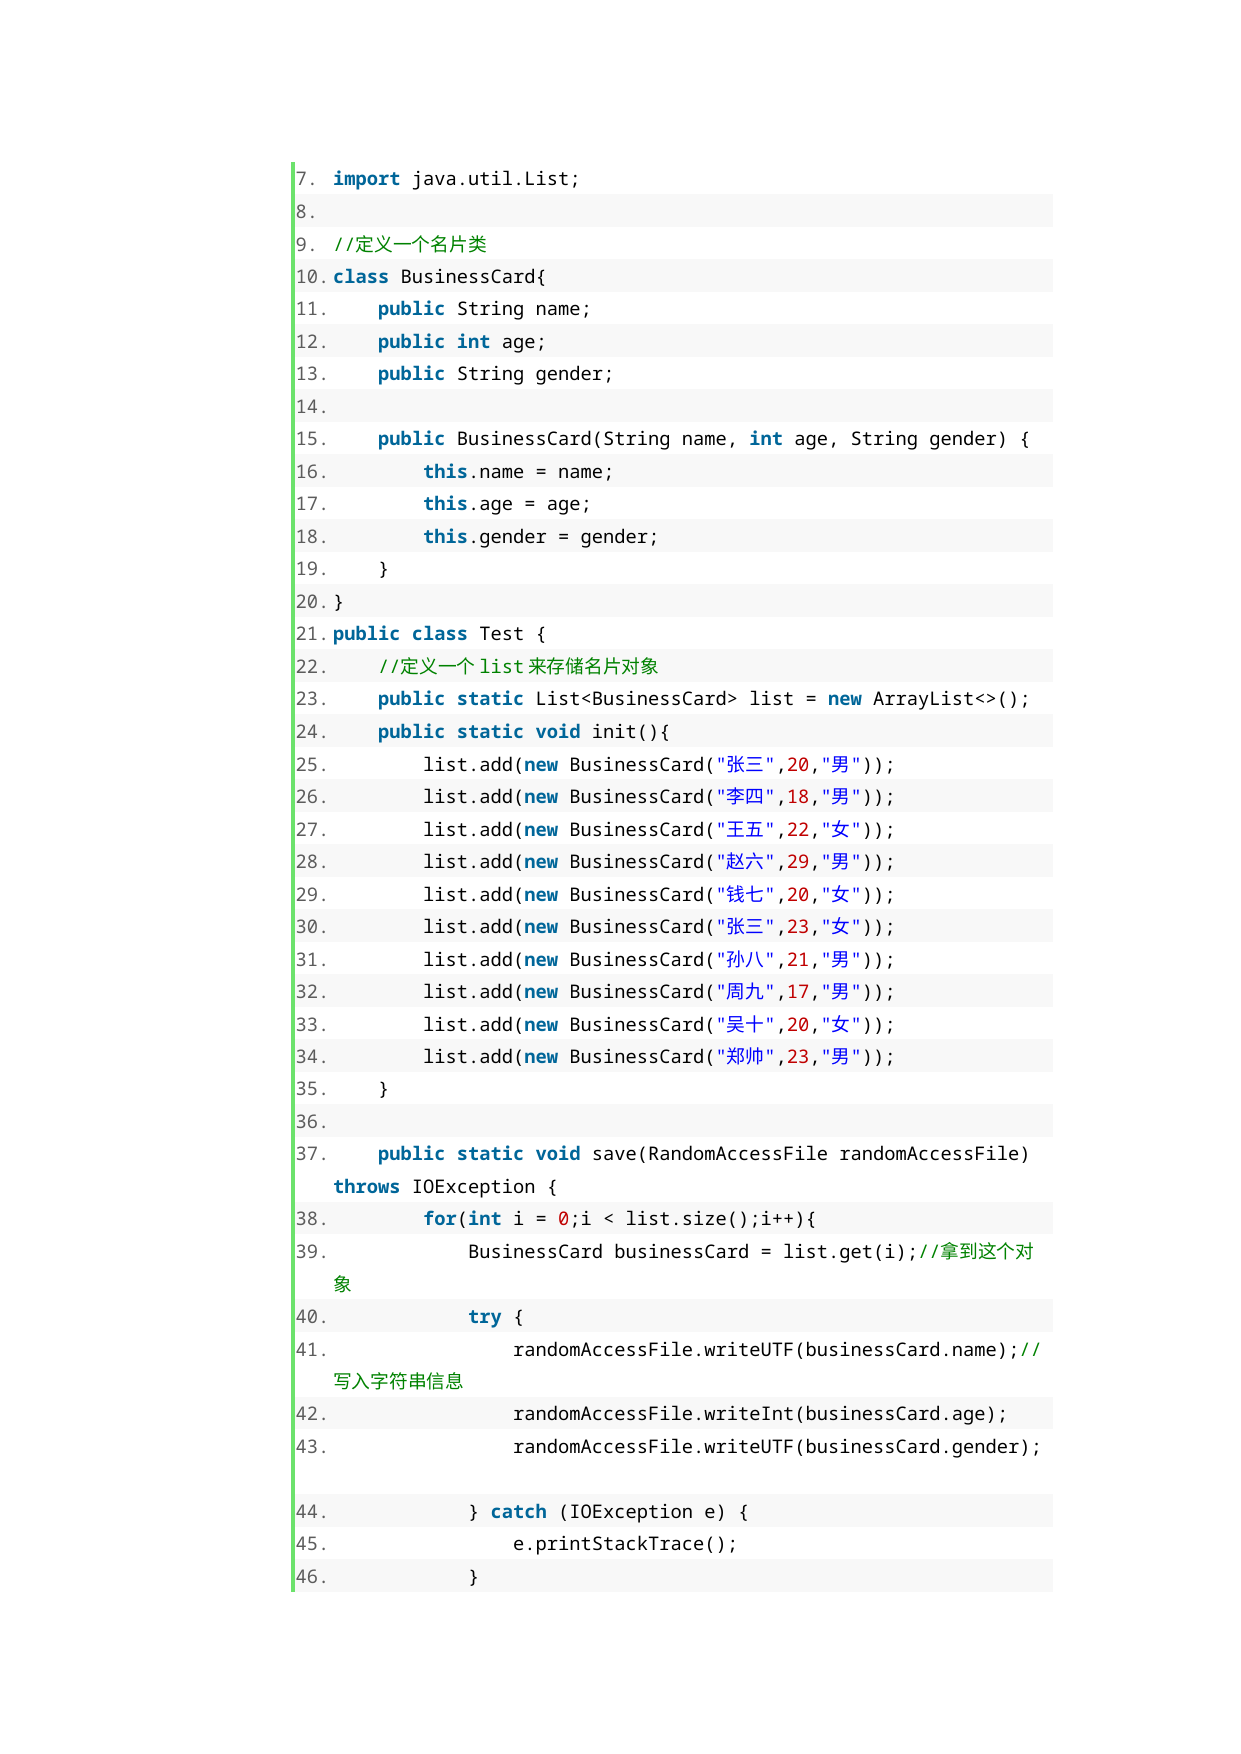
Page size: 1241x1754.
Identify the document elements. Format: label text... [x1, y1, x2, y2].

list e.printStackTrace(); [295, 1527, 1053, 1559]
list public BusinessCard(String name, int age, String gender) { [295, 422, 1053, 454]
list list.add(new BusinessCard("郑帅",23,"男")); [295, 1039, 1053, 1072]
list } [295, 1072, 1053, 1104]
list //定义一个list来存储名片对象 [295, 649, 1053, 682]
list public class Test { [295, 617, 1053, 649]
list public static void init(){ [295, 714, 1053, 747]
list public static List<BusinessCard> list = new ArrayList<>(); [295, 682, 1053, 714]
list } [295, 552, 1053, 584]
list this.gender = gender; [295, 519, 1053, 552]
list list.add(new BusinessCard("张三",23,"女")); [295, 909, 1053, 942]
list this.age = age; [295, 487, 1053, 519]
list this.name = name; [295, 454, 1053, 487]
list try { [295, 1299, 1053, 1332]
list public String name; [295, 292, 1053, 324]
list list.add(new BusinessCard("李四",18,"男")); [295, 779, 1053, 812]
list randomAccessFile.writeUTF(businessCard.gender); [295, 1429, 1053, 1494]
list list.add(new BusinessCard("周九",17,"男")); [295, 974, 1053, 1007]
list import java.util.List; [295, 162, 1053, 194]
list } [295, 584, 1053, 617]
list } catch (IOException e) { [295, 1494, 1053, 1527]
list public String gender; [295, 357, 1053, 389]
list public int age; [295, 324, 1053, 357]
list list.add(new BusinessCard("王五",22,"女")); [295, 812, 1053, 844]
list for(int i = 0;i < list.size();i++){ [295, 1202, 1053, 1234]
list class BusinessCard{ [295, 259, 1053, 292]
list randomAccessFile.writeUTF(businessCard.name);//写入字符串信息 [295, 1332, 1053, 1397]
list list.add(new BusinessCard("赵六",29,"男")); [295, 844, 1053, 877]
list public static void save(RandomAccessFile randomAccessFile) throws IOException { [295, 1137, 1053, 1202]
list } [295, 1559, 1053, 1592]
list list.add(new BusinessCard("吴十",20,"女")); [295, 1007, 1053, 1039]
list list.add(new BusinessCard("张三",20,"男")); [295, 747, 1053, 779]
list list.add(new BusinessCard("钱七",20,"女")); [295, 877, 1053, 909]
list list.add(new BusinessCard("孙八",21,"男")); [295, 942, 1053, 974]
list //定义一个名片类 [295, 227, 1053, 259]
list BusinessCard businessCard = list.get(i);//拿到这个对象 [295, 1234, 1053, 1299]
list randomAccessFile.writeInt(businessCard.age); [295, 1397, 1053, 1429]
